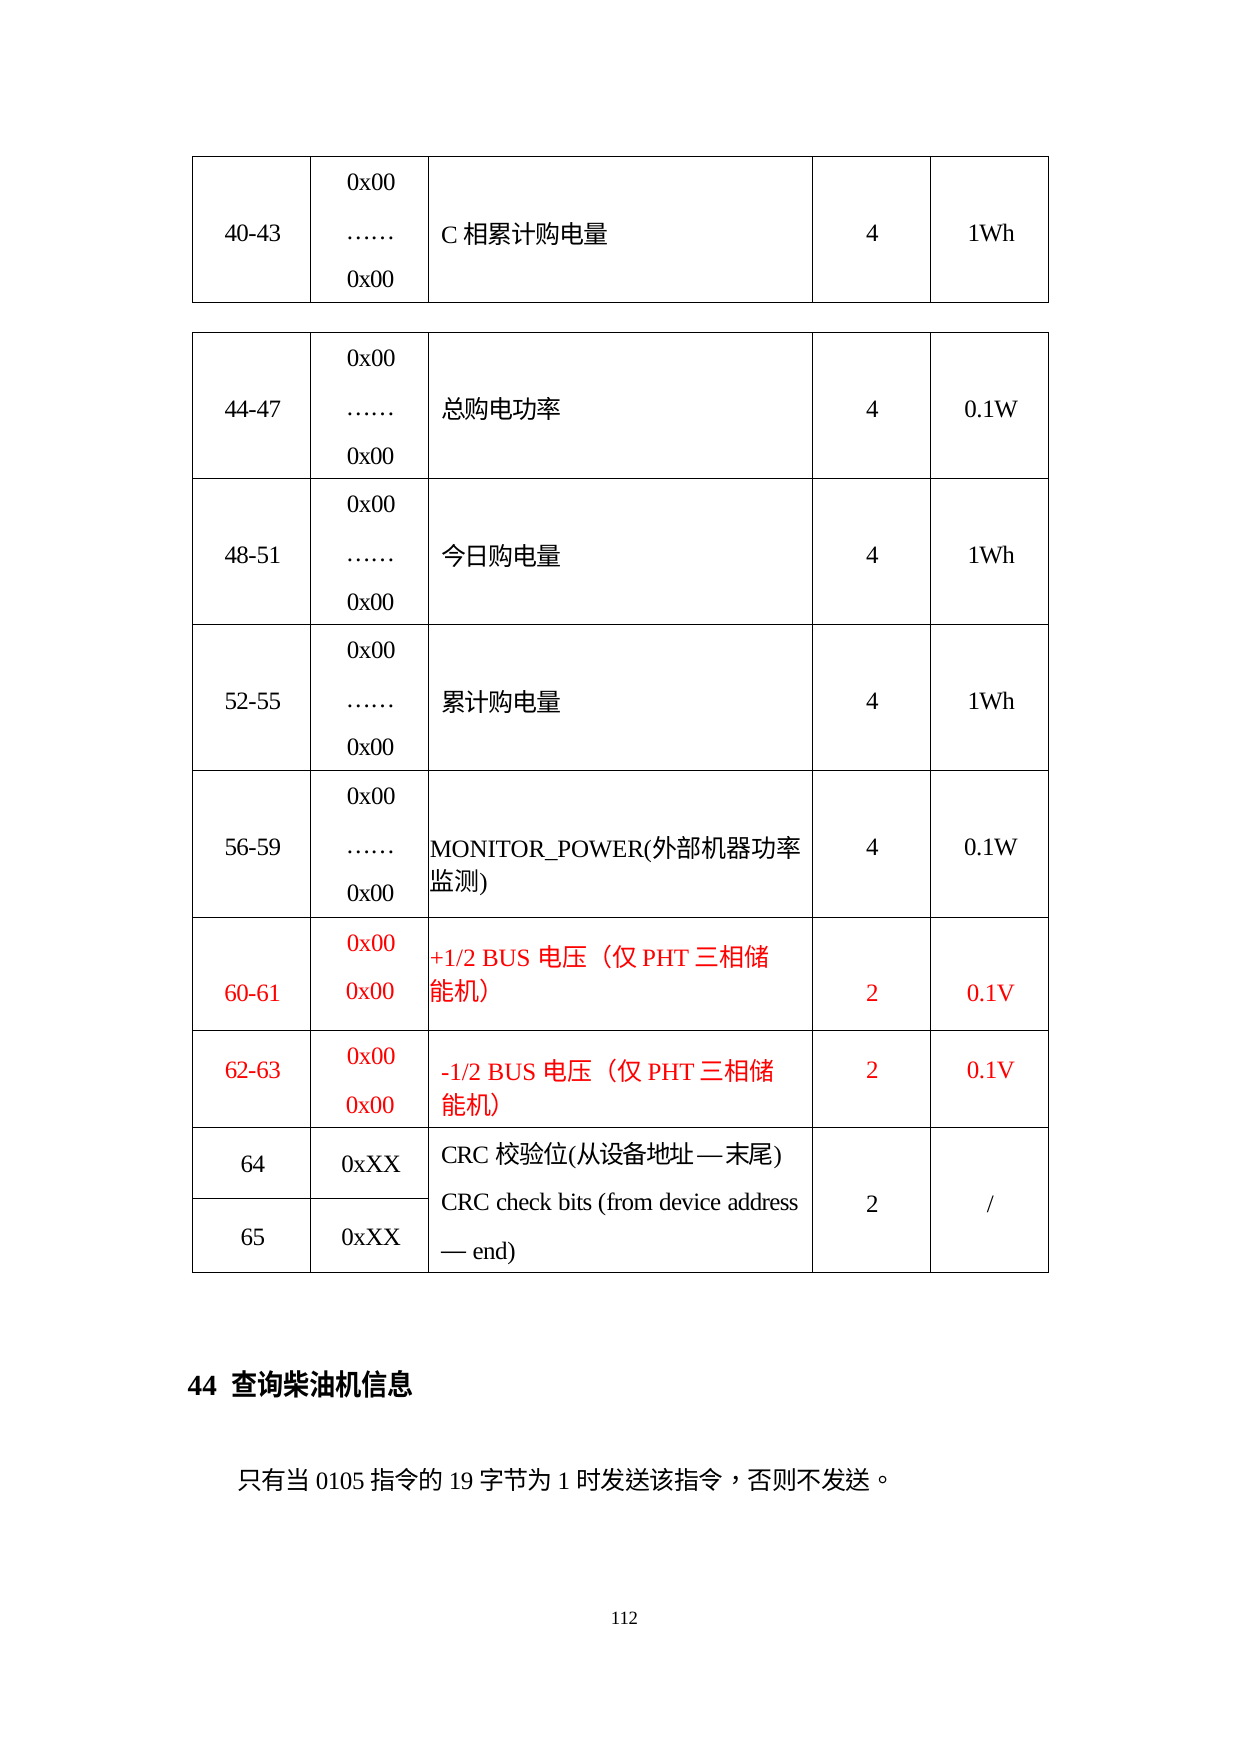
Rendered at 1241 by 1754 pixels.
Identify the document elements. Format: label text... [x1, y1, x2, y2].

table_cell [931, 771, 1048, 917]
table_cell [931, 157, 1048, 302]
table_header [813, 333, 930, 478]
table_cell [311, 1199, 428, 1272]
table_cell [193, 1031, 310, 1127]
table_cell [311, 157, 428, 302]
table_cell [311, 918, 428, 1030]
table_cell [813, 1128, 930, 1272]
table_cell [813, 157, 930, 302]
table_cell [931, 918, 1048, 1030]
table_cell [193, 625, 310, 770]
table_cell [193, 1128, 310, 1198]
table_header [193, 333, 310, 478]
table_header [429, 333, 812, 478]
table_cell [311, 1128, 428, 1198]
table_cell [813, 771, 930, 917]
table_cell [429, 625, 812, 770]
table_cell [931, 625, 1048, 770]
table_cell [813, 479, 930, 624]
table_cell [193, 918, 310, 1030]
text 只有当 0105 指令的 19 字节为 1 时发送该指令，否则不发送。 [237, 1463, 1223, 1497]
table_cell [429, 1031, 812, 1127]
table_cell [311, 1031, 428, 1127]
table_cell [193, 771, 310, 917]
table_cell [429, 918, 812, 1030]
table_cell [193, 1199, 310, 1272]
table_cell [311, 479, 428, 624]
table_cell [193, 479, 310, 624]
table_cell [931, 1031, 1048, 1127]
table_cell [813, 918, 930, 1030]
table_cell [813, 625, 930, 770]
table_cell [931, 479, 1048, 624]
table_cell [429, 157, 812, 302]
subtitle 查询柴油机信息 [187, 1364, 1223, 1404]
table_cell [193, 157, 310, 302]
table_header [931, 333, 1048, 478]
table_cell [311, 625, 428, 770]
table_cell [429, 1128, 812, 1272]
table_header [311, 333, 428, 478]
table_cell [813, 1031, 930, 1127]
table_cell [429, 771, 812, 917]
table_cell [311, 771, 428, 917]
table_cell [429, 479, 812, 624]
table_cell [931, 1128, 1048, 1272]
